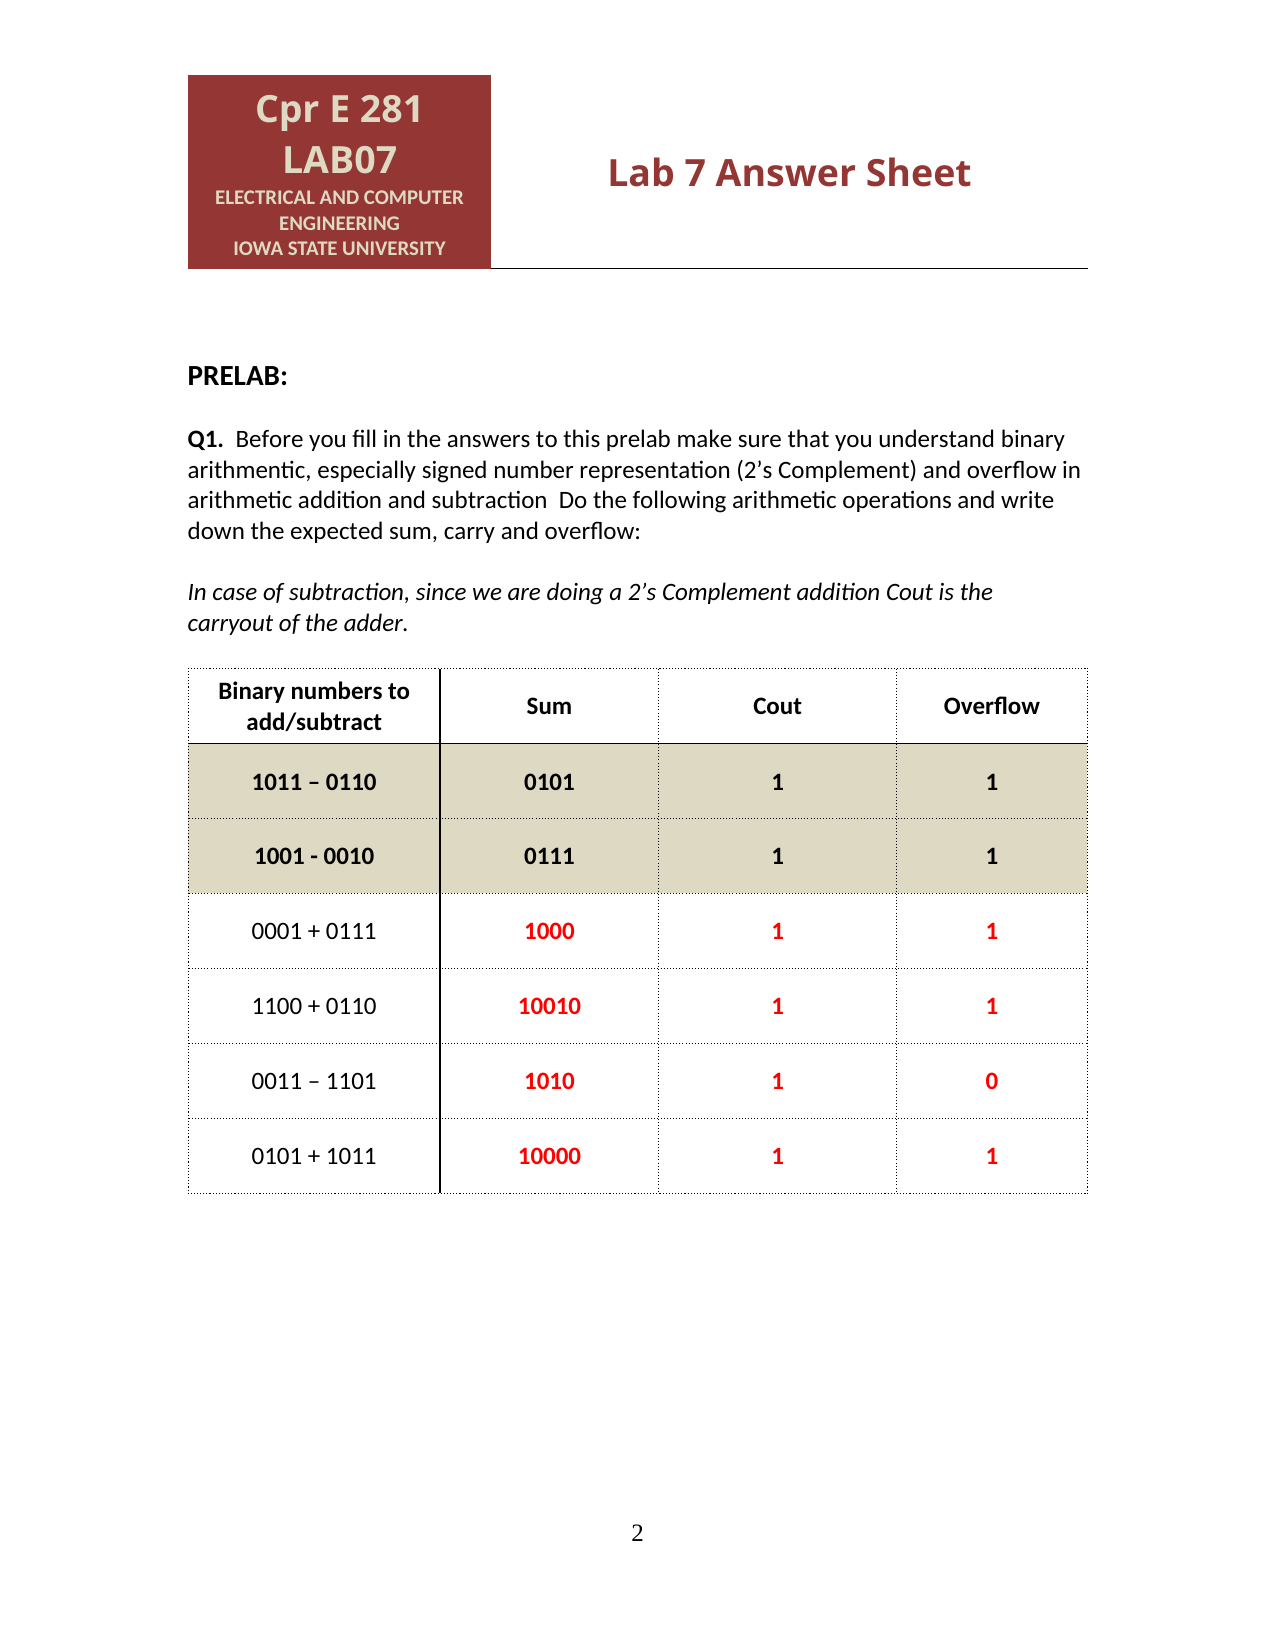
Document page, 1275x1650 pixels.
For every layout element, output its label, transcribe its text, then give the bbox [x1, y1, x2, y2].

table_cell 0101 [441, 744, 658, 818]
table_cell 0 [897, 1043, 1087, 1118]
table_cell 1 [658, 968, 897, 1043]
table_cell 1 [658, 1118, 897, 1193]
table_header Sum [441, 668, 658, 743]
table_cell 0111 [441, 818, 658, 893]
table_cell 1 [897, 1118, 1087, 1193]
table_cell 10000 [441, 1118, 658, 1193]
table_header Binary numbers to add/subtract [188, 668, 440, 743]
table_cell 0101 + 1011 [188, 1118, 439, 1193]
table_cell 0001 + 0111 [188, 893, 439, 968]
table_header Overflow [897, 668, 1087, 743]
table_cell 1 [658, 1043, 897, 1118]
table_cell 10010 [441, 968, 658, 1043]
table_cell 1011 – 0110 [188, 744, 439, 818]
text PRELAB: [187, 357, 1087, 393]
table_cell 1 [897, 968, 1087, 1043]
table_cell 1 [897, 744, 1087, 818]
table_cell 1000 [441, 893, 658, 968]
table_header Cout [658, 668, 897, 743]
table_cell 1100 + 0110 [188, 968, 439, 1043]
table_cell 0011 – 1101 [188, 1043, 439, 1118]
table_cell 1 [897, 818, 1087, 893]
table_cell 1010 [441, 1043, 658, 1118]
table_cell 1001 - 0010 [188, 818, 439, 893]
table_cell 1 [897, 893, 1087, 968]
table_cell 1 [658, 818, 897, 893]
text In case of subtraction, since we are doing a 2’s Complement addition Cout is the carryout of the adder. [187, 576, 1087, 637]
table_cell 1 [658, 744, 897, 818]
text Q1. Before you fill in the answers to this prelab make sure that you understand binary arithmentic, especially signed number representation (2’s Complement) and overflow in arithmetic addition and subtraction Do the following arithmetic operations and write down the expected sum, carry and overflow: [187, 423, 1087, 546]
table_cell 1 [658, 893, 897, 968]
